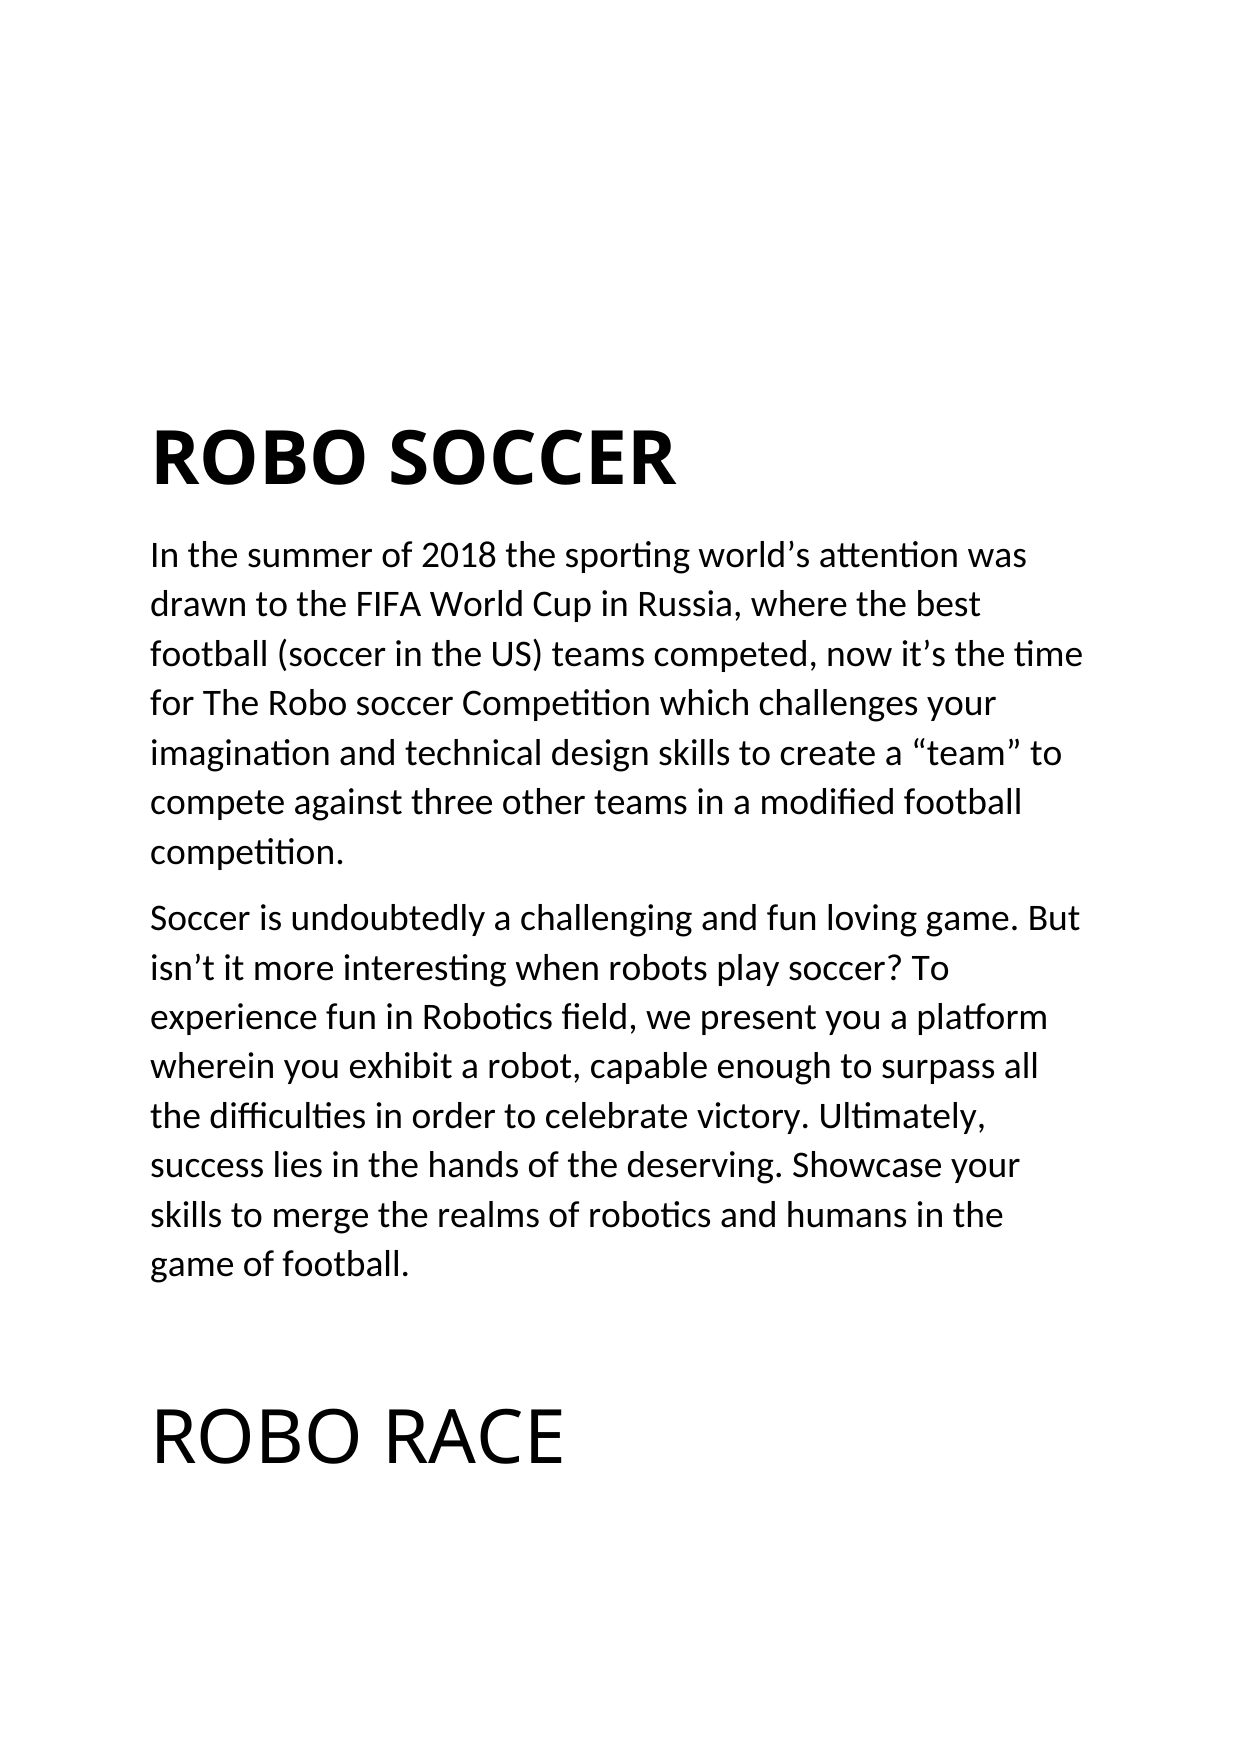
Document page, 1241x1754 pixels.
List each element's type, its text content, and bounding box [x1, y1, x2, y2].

text ROBO SOCCER [150, 404, 1090, 506]
text In the summer of 2018 the sporting world’s attention was drawn to the FIFA World Cup in Russia, where the best football (soccer in the US) teams competed, now it’s the time for The Robo soccer Competition which challenges your imagination and technical design skills to create a “team” to compete against three other teams in a modified football competition. [150, 531, 1090, 874]
text Soccer is undoubtedly a challenging and fun loving game. But isn’t it more interesting when robots play soccer? To experience fun in Robotics field, we present you a platform wherein you exhibit a robot, capable enough to surpass all the difficulties in order to celebrate victory. Ultimately, success lies in the hands of the deserving. Showcase your skills to merge the realms of robotics and humans in the game of football. [150, 894, 1090, 1286]
text ROBO RACE [150, 1383, 1090, 1486]
